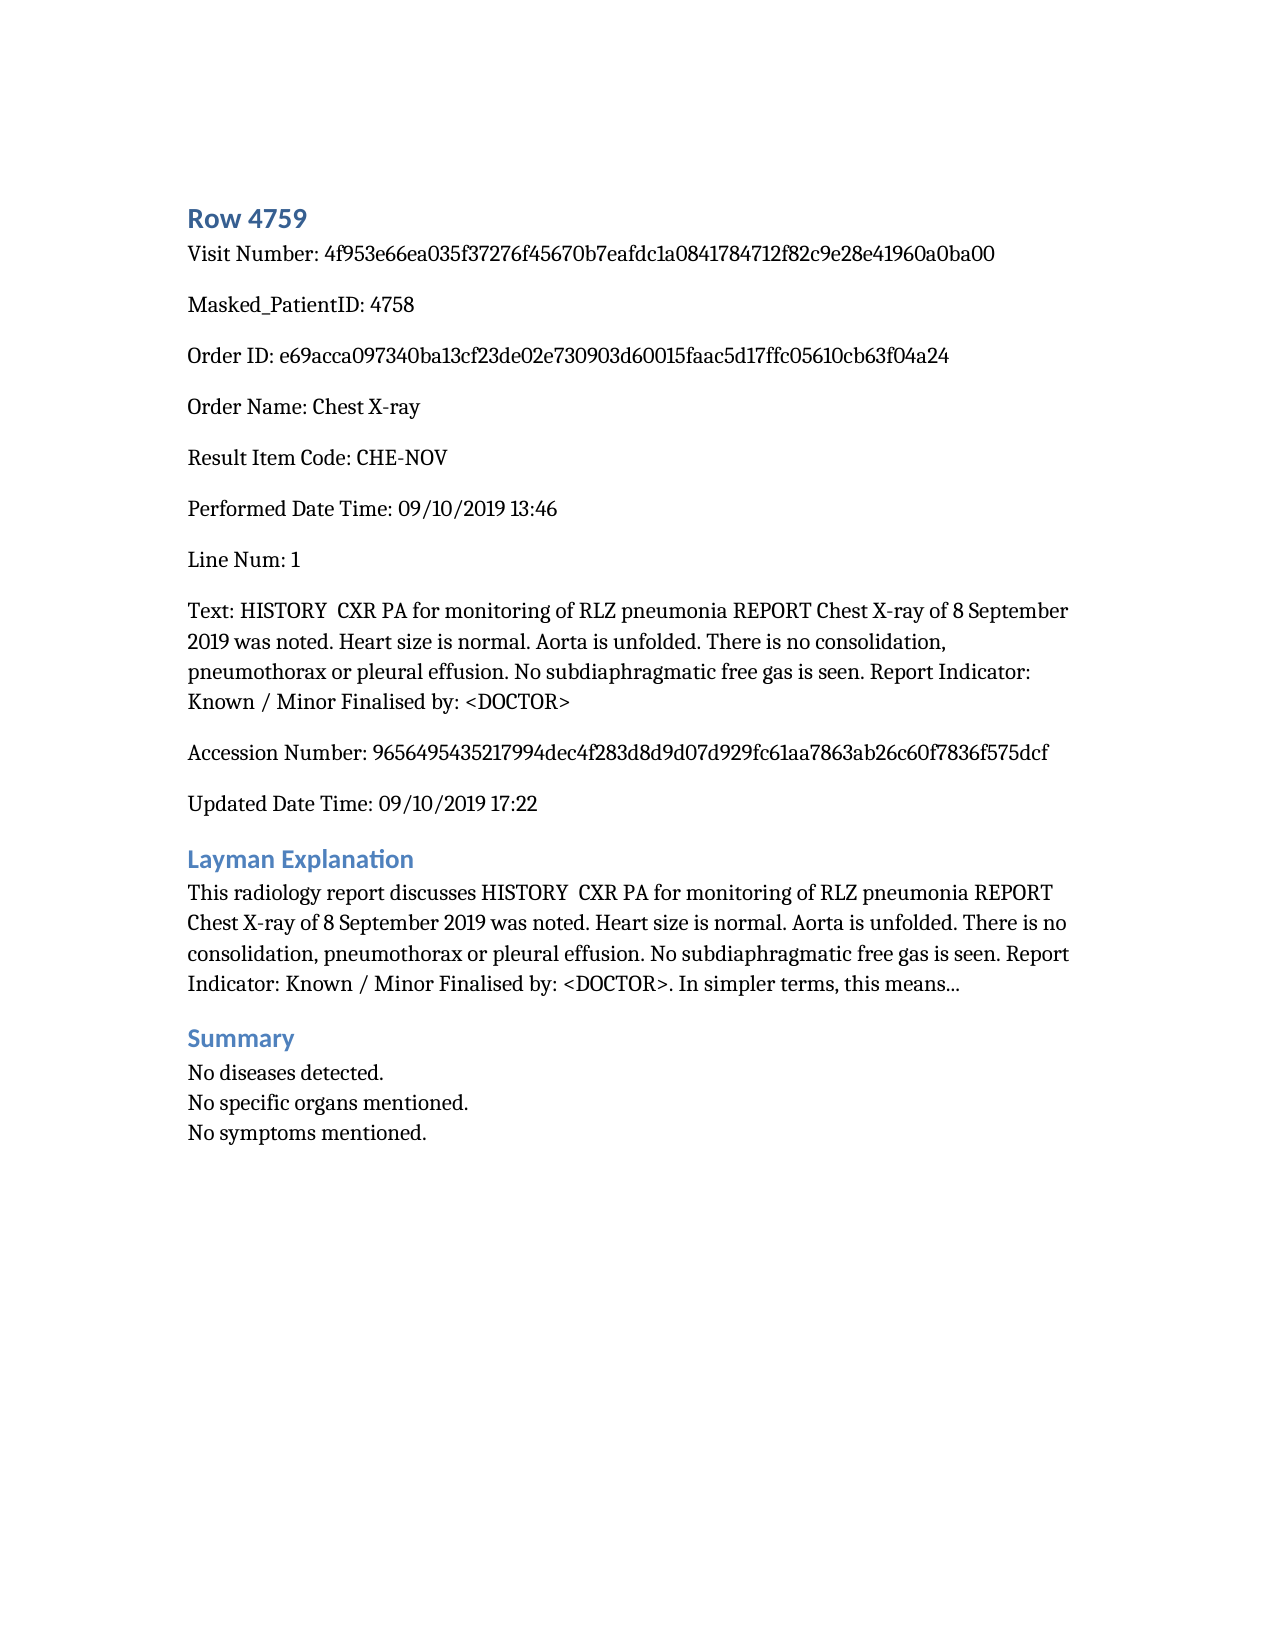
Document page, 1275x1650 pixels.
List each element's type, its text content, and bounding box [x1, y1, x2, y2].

text This radiology report discusses HISTORY CXR PA for monitoring of RLZ pneumonia REPORT Chest X-ray of 8 September 2019 was noted. Heart size is normal. Aorta is unfolded. There is no consolidation, pneumothorax or pleural effusion. No subdiaphragmatic free gas is seen. Report Indicator: Known / Minor Finalised by: <DOCTOR>. In simpler terms, this means... [187, 880, 1087, 997]
text Result Item Code: CHE-NOV [187, 445, 1087, 471]
text Order Name: Chest X-ray [187, 394, 1087, 420]
subtitle Summary [187, 1022, 1087, 1054]
subtitle Layman Explanation [187, 842, 1087, 875]
subtitle Row 4759 [187, 200, 1087, 236]
text Masked_PatientID: 4758 [187, 292, 1087, 318]
text Visit Number: 4f953e66ea035f37276f45670b7eafdc1a0841784712f82c9e28e41960a0ba00 [187, 241, 1087, 267]
text Accession Number: 9656495435217994dec4f283d8d9d07d929fc61aa7863ab26c60f7836f575dcf [187, 740, 1087, 766]
text Text: HISTORY CXR PA for monitoring of RLZ pneumonia REPORT Chest X-ray of 8 September 2019 was noted. Heart size is normal. Aorta is unfolded. There is no consolidation, pneumothorax or pleural effusion. No subdiaphragmatic free gas is seen. Report Indicator: Known / Minor Finalised by: <DOCTOR> [187, 598, 1087, 715]
text Line Num: 1 [187, 547, 1087, 573]
text Order ID: e69acca097340ba13cf23de02e730903d60015faac5d17ffc05610cb63f04a24 [187, 343, 1087, 369]
text Updated Date Time: 09/10/2019 17:22 [187, 791, 1087, 817]
text Performed Date Time: 09/10/2019 13:46 [187, 496, 1087, 522]
text No diseases detected. No specific organs mentioned. No symptoms mentioned. [187, 1059, 1087, 1146]
